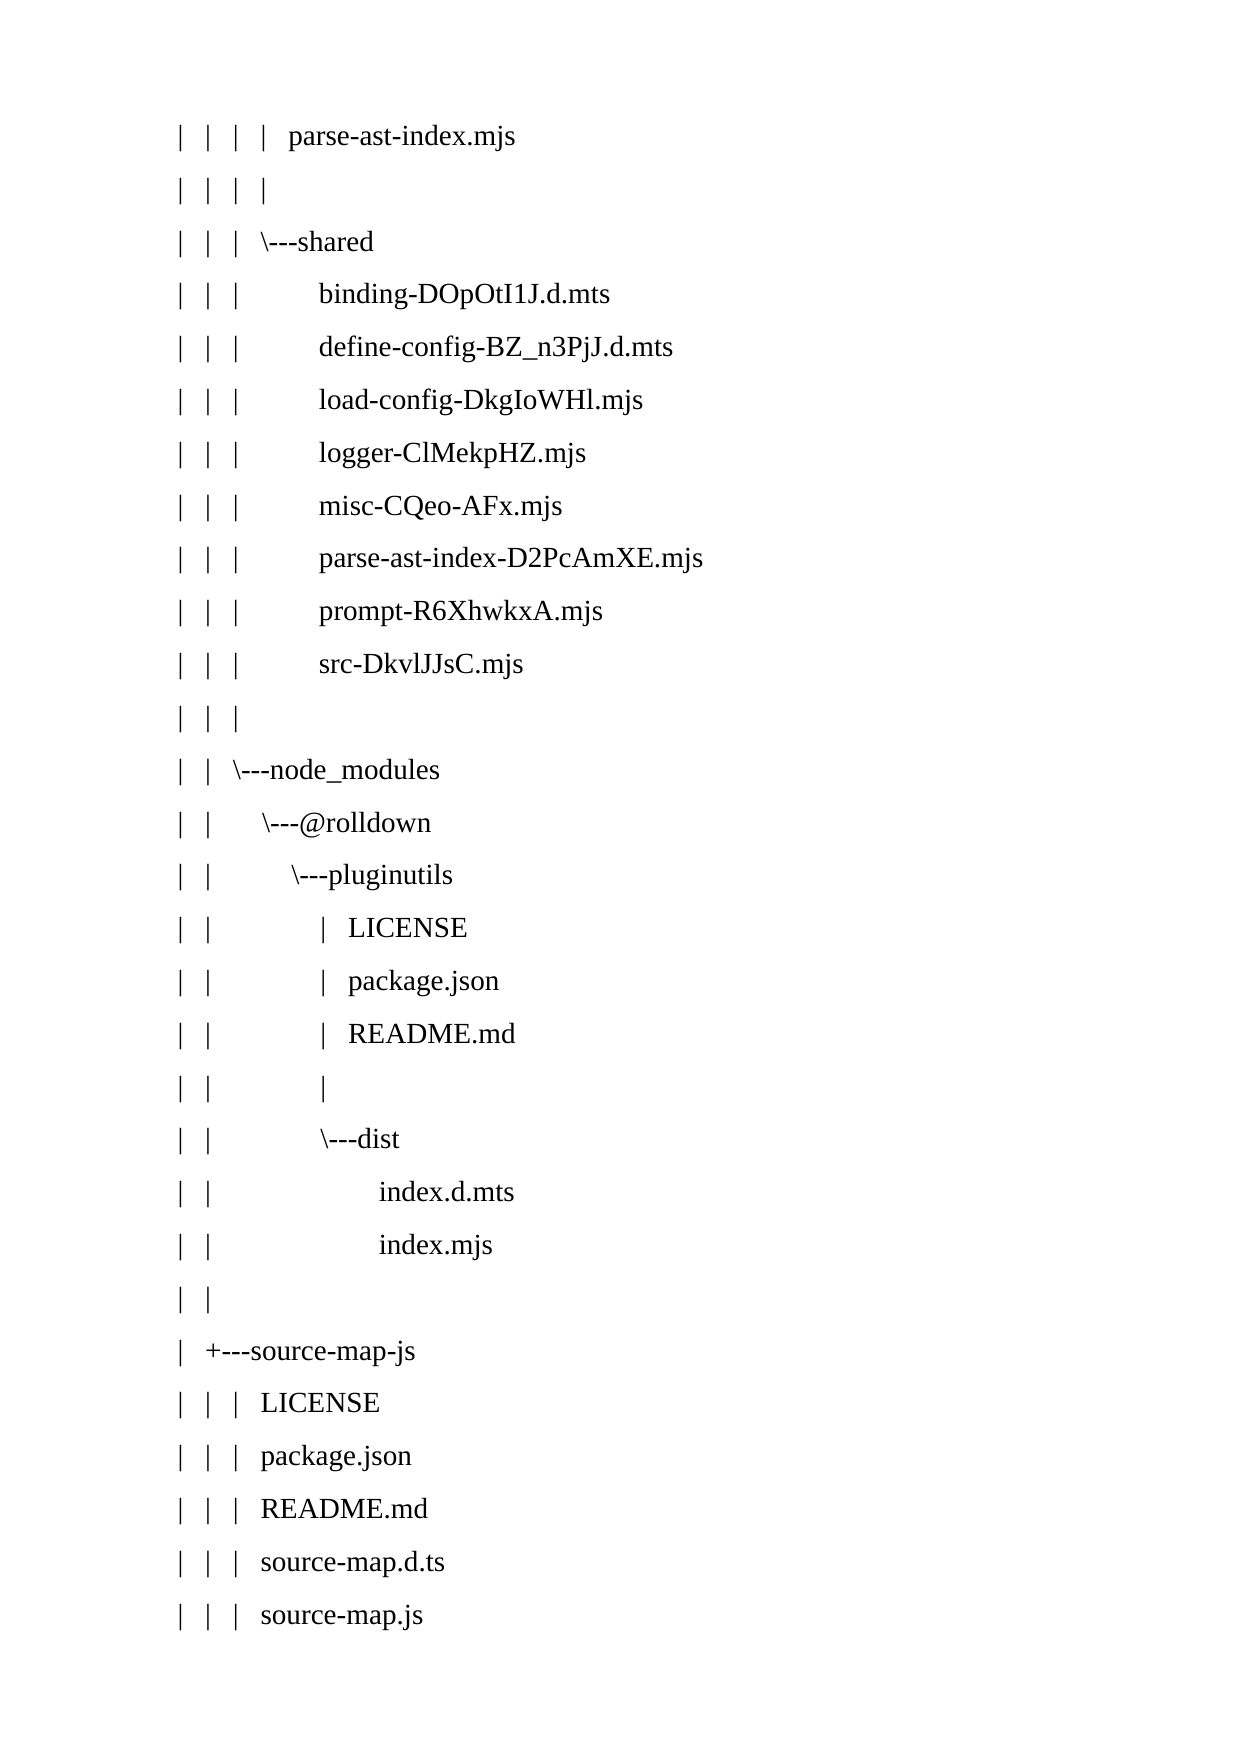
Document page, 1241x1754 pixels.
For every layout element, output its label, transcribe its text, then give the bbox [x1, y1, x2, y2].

text | | \---dist [177, 1122, 1152, 1155]
text | | | package.json [177, 963, 1152, 997]
text | | | prompt-R6XhwkxA.mjs [177, 593, 1152, 627]
text | | | source-map.d.ts [177, 1544, 1152, 1578]
text | | | \---shared [177, 224, 1152, 257]
text | +---source-map-js [177, 1333, 1152, 1366]
text | | \---pluginutils [177, 857, 1152, 891]
text | | | | parse-ast-index.mjs [177, 118, 1152, 152]
text | | | | [177, 171, 1152, 204]
text | | | logger-ClMekpHZ.mjs [177, 435, 1152, 468]
text | | | src-DkvlJJsC.mjs [177, 646, 1152, 680]
text | | | misc-CQeo-AFx.mjs [177, 488, 1152, 521]
text | | \---@rolldown [177, 805, 1152, 838]
text | | index.mjs [177, 1227, 1152, 1261]
text | | | LICENSE [177, 910, 1152, 944]
text | | [177, 1280, 1152, 1313]
text | | | package.json [177, 1438, 1152, 1472]
text | | | LICENSE [177, 1386, 1152, 1419]
text | | | [177, 699, 1152, 733]
text | | | binding-DOpOtI1J.d.mts [177, 277, 1152, 310]
text | | | load-config-DkgIoWHl.mjs [177, 382, 1152, 416]
text | | | README.md [177, 1491, 1152, 1525]
text | | | parse-ast-index-D2PcAmXE.mjs [177, 541, 1152, 574]
text | | | README.md [177, 1016, 1152, 1049]
text | | index.d.mts [177, 1174, 1152, 1208]
text | | | define-config-BZ_n3PjJ.d.mts [177, 329, 1152, 363]
text | | \---node_modules [177, 752, 1152, 785]
text | | | [177, 1069, 1152, 1102]
text | | | source-map.js [177, 1597, 1152, 1630]
